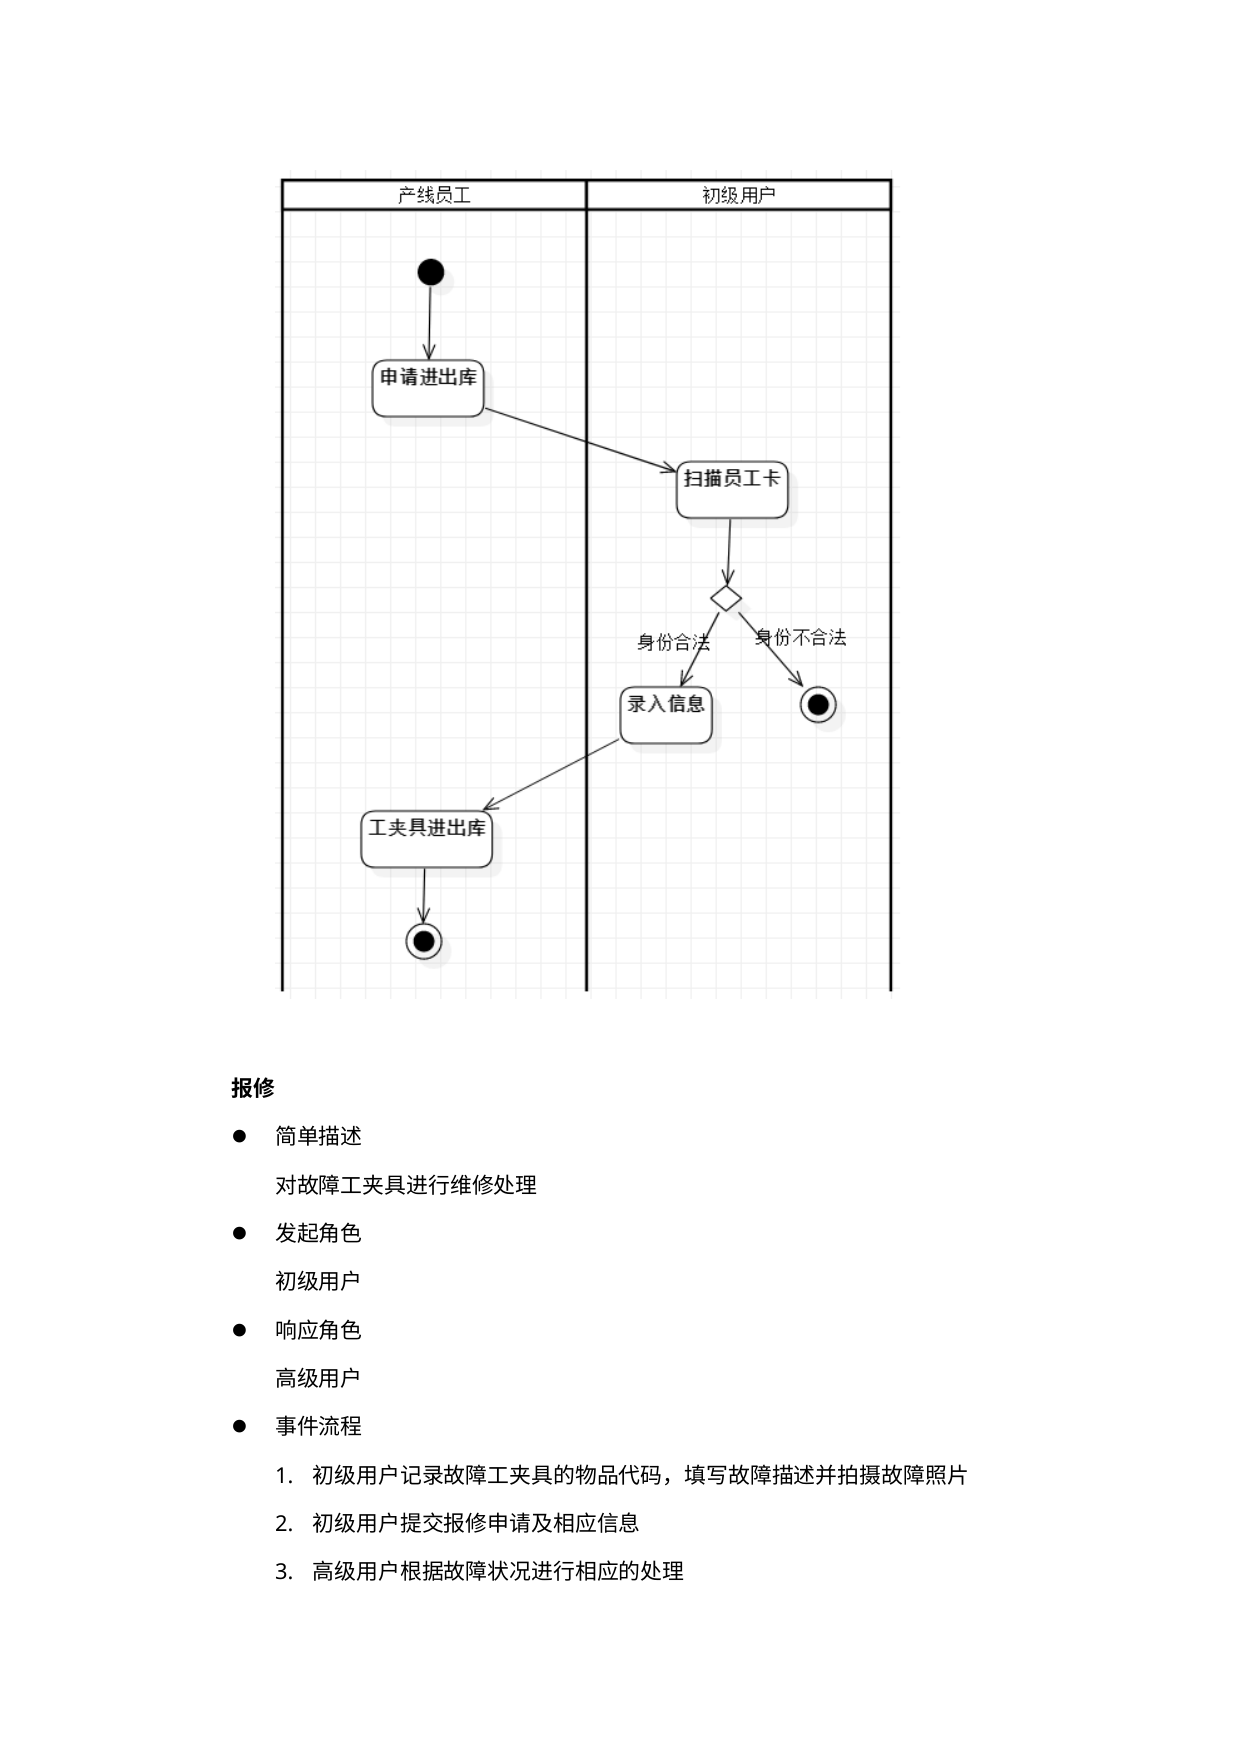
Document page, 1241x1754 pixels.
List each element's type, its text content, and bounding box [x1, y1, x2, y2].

text 初级用户 [275, 1264, 1053, 1296]
picture [275, 170, 901, 999]
text 对故障工夹具进行维修处理 [275, 1167, 1053, 1200]
list 事件流程 [231, 1409, 1053, 1441]
list 发起角色 [231, 1216, 1053, 1248]
text 报修 [231, 1071, 1053, 1103]
list 初级用户记录故障工夹具的物品代码，填写故障描述并拍摄故障照片 [275, 1457, 1053, 1490]
list 响应角色 [231, 1312, 1053, 1345]
list 初级用户提交报修申请及相应信息 [275, 1506, 1053, 1538]
list 简单描述 [231, 1119, 1053, 1151]
list 高级用户 [275, 1361, 1053, 1393]
list 高级用户根据故障状况进行相应的处理 [275, 1554, 1053, 1586]
